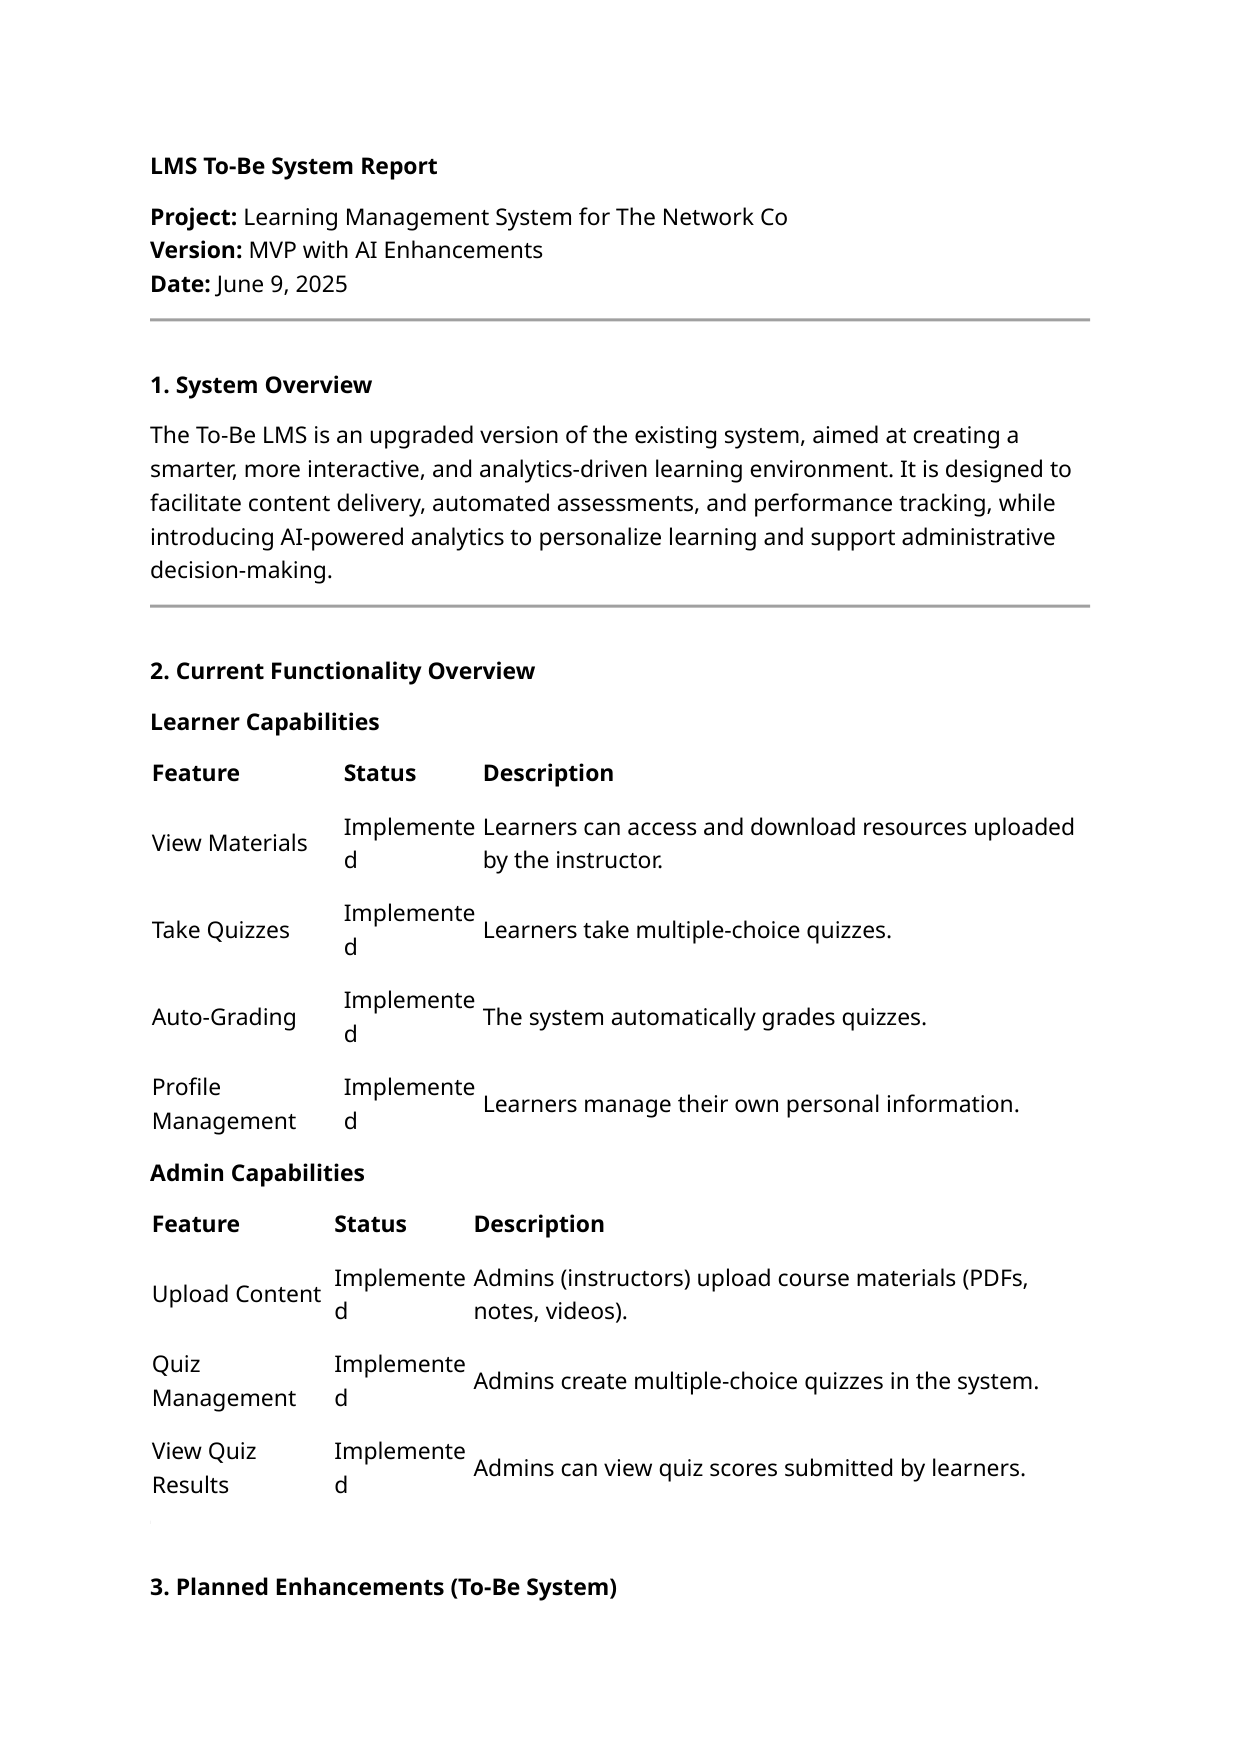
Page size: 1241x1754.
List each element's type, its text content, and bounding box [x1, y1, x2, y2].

table_header Feature [150, 1207, 332, 1260]
text Learner Capabilities [150, 705, 1090, 737]
table_cell Implemented [333, 1347, 472, 1434]
table_header Description [481, 756, 1090, 809]
text 3. Planned Enhancements (To-Be System) [150, 1571, 1090, 1602]
text Admin Capabilities [150, 1156, 1090, 1188]
table_cell Implemented [333, 1434, 472, 1521]
table_cell Admins create multiple-choice quizzes in the system. [472, 1347, 1090, 1434]
table_header Feature [150, 756, 342, 809]
text LMS To-Be System Report [150, 150, 1090, 181]
table_cell Take Quizzes [150, 896, 342, 983]
table_cell Implemented [342, 983, 481, 1069]
text Project: Learning Management System for The Network Co Version: MVP with AI Enhancements Date: June 9, 2025 [150, 200, 1090, 299]
table_cell View Quiz Results [150, 1434, 332, 1521]
table_cell Admins (instructors) upload course materials (PDFs, notes, videos). [472, 1260, 1090, 1347]
table_cell Implemented [342, 809, 481, 896]
table_cell Implemented [342, 1070, 481, 1156]
text The To-Be LMS is an upgraded version of the existing system, aimed at creating a smarter, more interactive, and analytics-driven learning environment. It is designed to facilitate content delivery, automated assessments, and performance tracking, while introducing AI-powered analytics to personalize learning and support administrative decision-making. [150, 419, 1090, 585]
table_cell Implemented [342, 896, 481, 983]
table_cell Learners can access and download resources uploaded by the instructor. [481, 809, 1090, 896]
table_cell Upload Content [150, 1260, 332, 1347]
table_cell Learners manage their own personal information. [481, 1070, 1090, 1156]
table_header Status [333, 1207, 472, 1260]
table_cell Implemented [333, 1260, 472, 1347]
table_cell Quiz Management [150, 1347, 332, 1434]
table_cell The system automatically grades quizzes. [481, 983, 1090, 1069]
table_header Description [472, 1207, 1090, 1260]
table_cell Profile Management [150, 1070, 342, 1156]
text 2. Current Functionality Overview [150, 655, 1090, 686]
table_cell View Materials [150, 809, 342, 896]
table_cell Learners take multiple-choice quizzes. [481, 896, 1090, 983]
table_header Status [342, 756, 481, 809]
table_cell Admins can view quiz scores submitted by learners. [472, 1434, 1090, 1521]
table_cell Auto-Grading [150, 983, 342, 1069]
text 1. System Overview [150, 369, 1090, 400]
